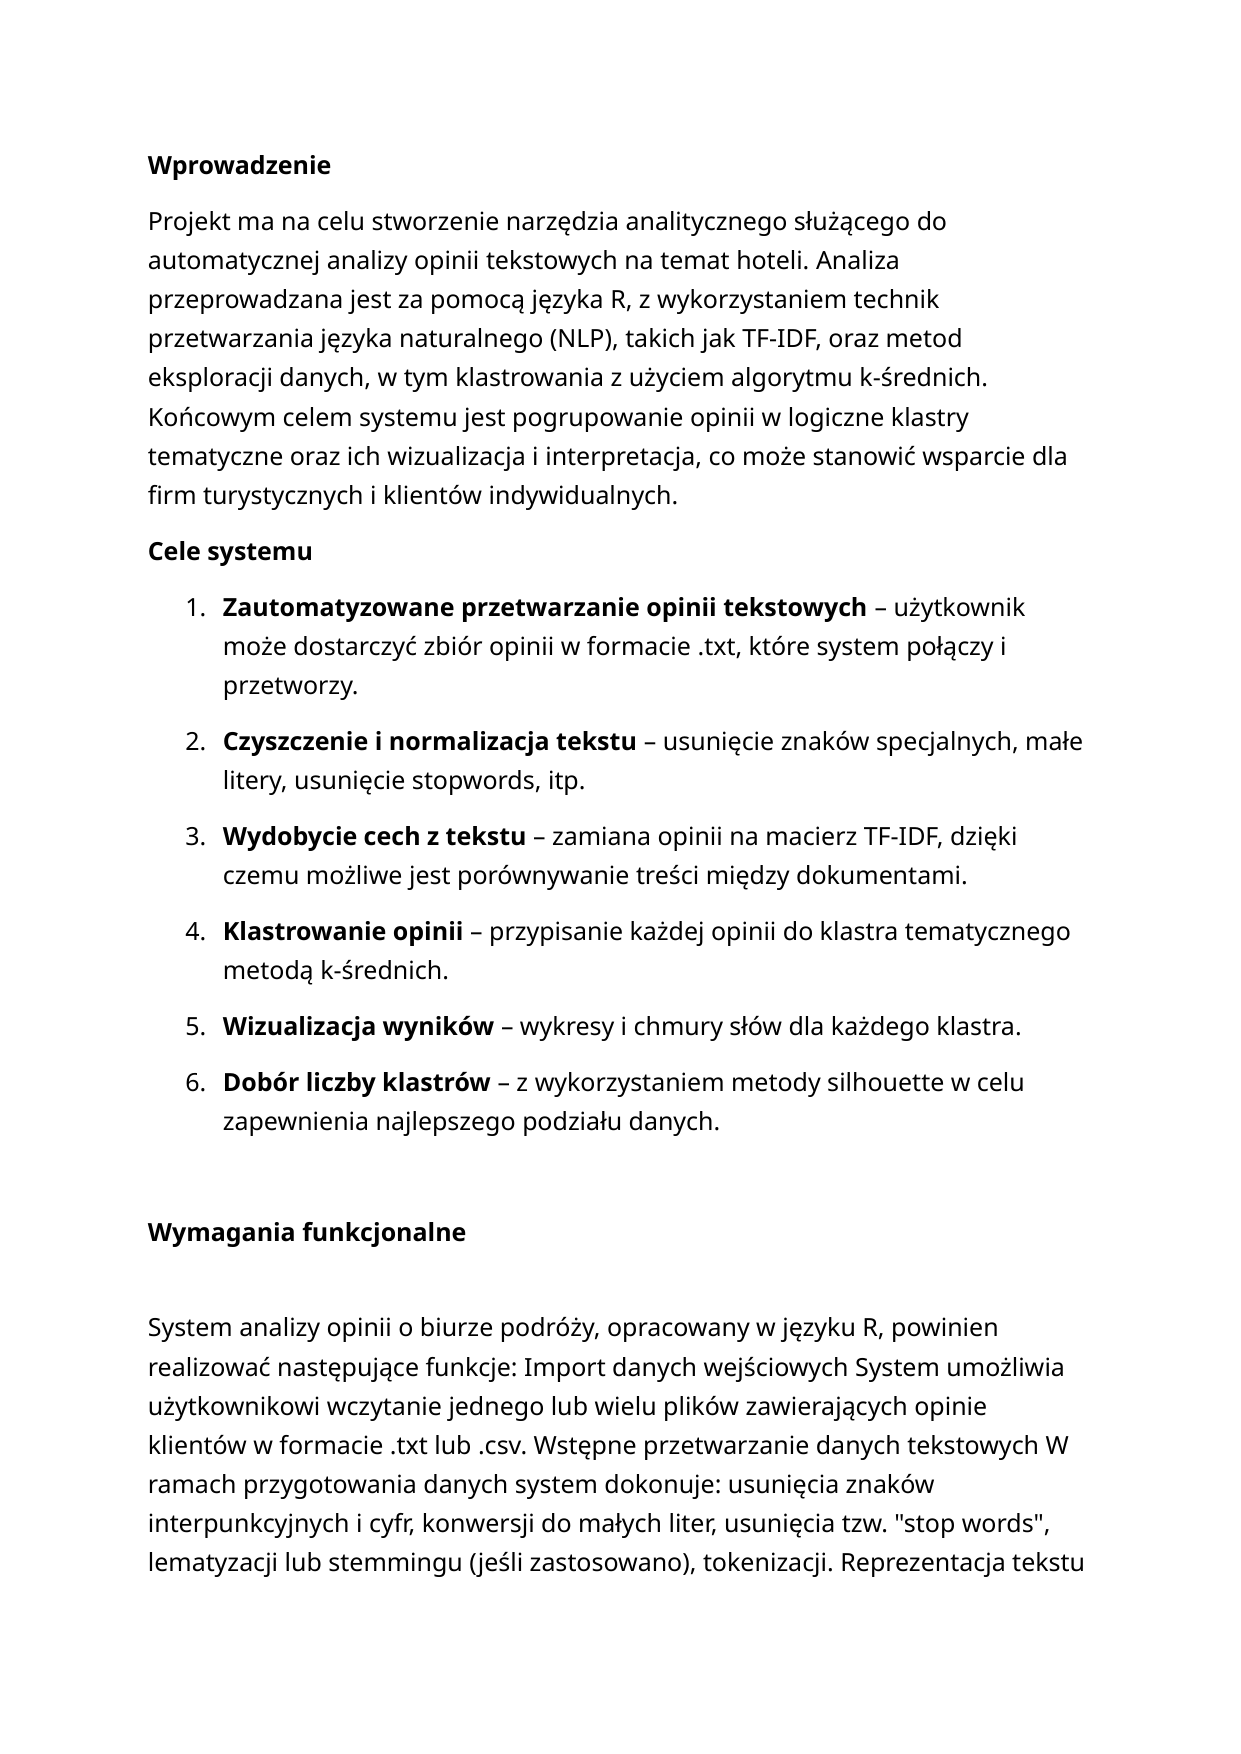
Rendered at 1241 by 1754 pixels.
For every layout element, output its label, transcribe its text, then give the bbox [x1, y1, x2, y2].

text Cele systemu [148, 533, 1093, 567]
text Wymagania funkcjonalne [148, 1215, 1093, 1288]
list Wizualizacja wyników – wykresy i chmury słów dla każdego klastra. [185, 1008, 1093, 1042]
list Czyszczenie i normalizacja tekstu – usunięcie znaków specjalnych, małe litery, usunięcie stopwords, itp. [185, 723, 1093, 797]
text Wprowadzenie [148, 148, 1093, 182]
list Klastrowanie opinii – przypisanie każdej opinii do klastra tematycznego metodą k-średnich. [185, 913, 1093, 987]
list Dobór liczby klastrów – z wykorzystaniem metody silhouette w celu zapewnienia najlepszego podziału danych. [185, 1064, 1093, 1137]
list Wydobycie cech z tekstu – zamiana opinii na macierz TF-IDF, dzięki czemu możliwe jest porównywanie treści między dokumentami. [185, 818, 1093, 892]
list Zautomatyzowane przetwarzanie opinii tekstowych – użytkownik może dostarczyć zbiór opinii w formacie .txt, które system połączy i przetworzy. [185, 589, 1093, 702]
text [148, 1310, 1093, 1579]
text Projekt ma na celu stworzenie narzędzia analitycznego służącego do automatycznej analizy opinii tekstowych na temat hoteli. Analiza przeprowadzana jest za pomocą języka R, z wykorzystaniem technik przetwarzania języka naturalnego (NLP), takich jak TF-IDF, oraz metod eksploracji danych, w tym klastrowania z użyciem algorytmu k-średnich. Końcowym celem systemu jest pogrupowanie opinii w logiczne klastry tematyczne oraz ich wizualizacja i interpretacja, co może stanowić wsparcie dla firm turystycznych i klientów indywidualnych. [148, 203, 1093, 512]
